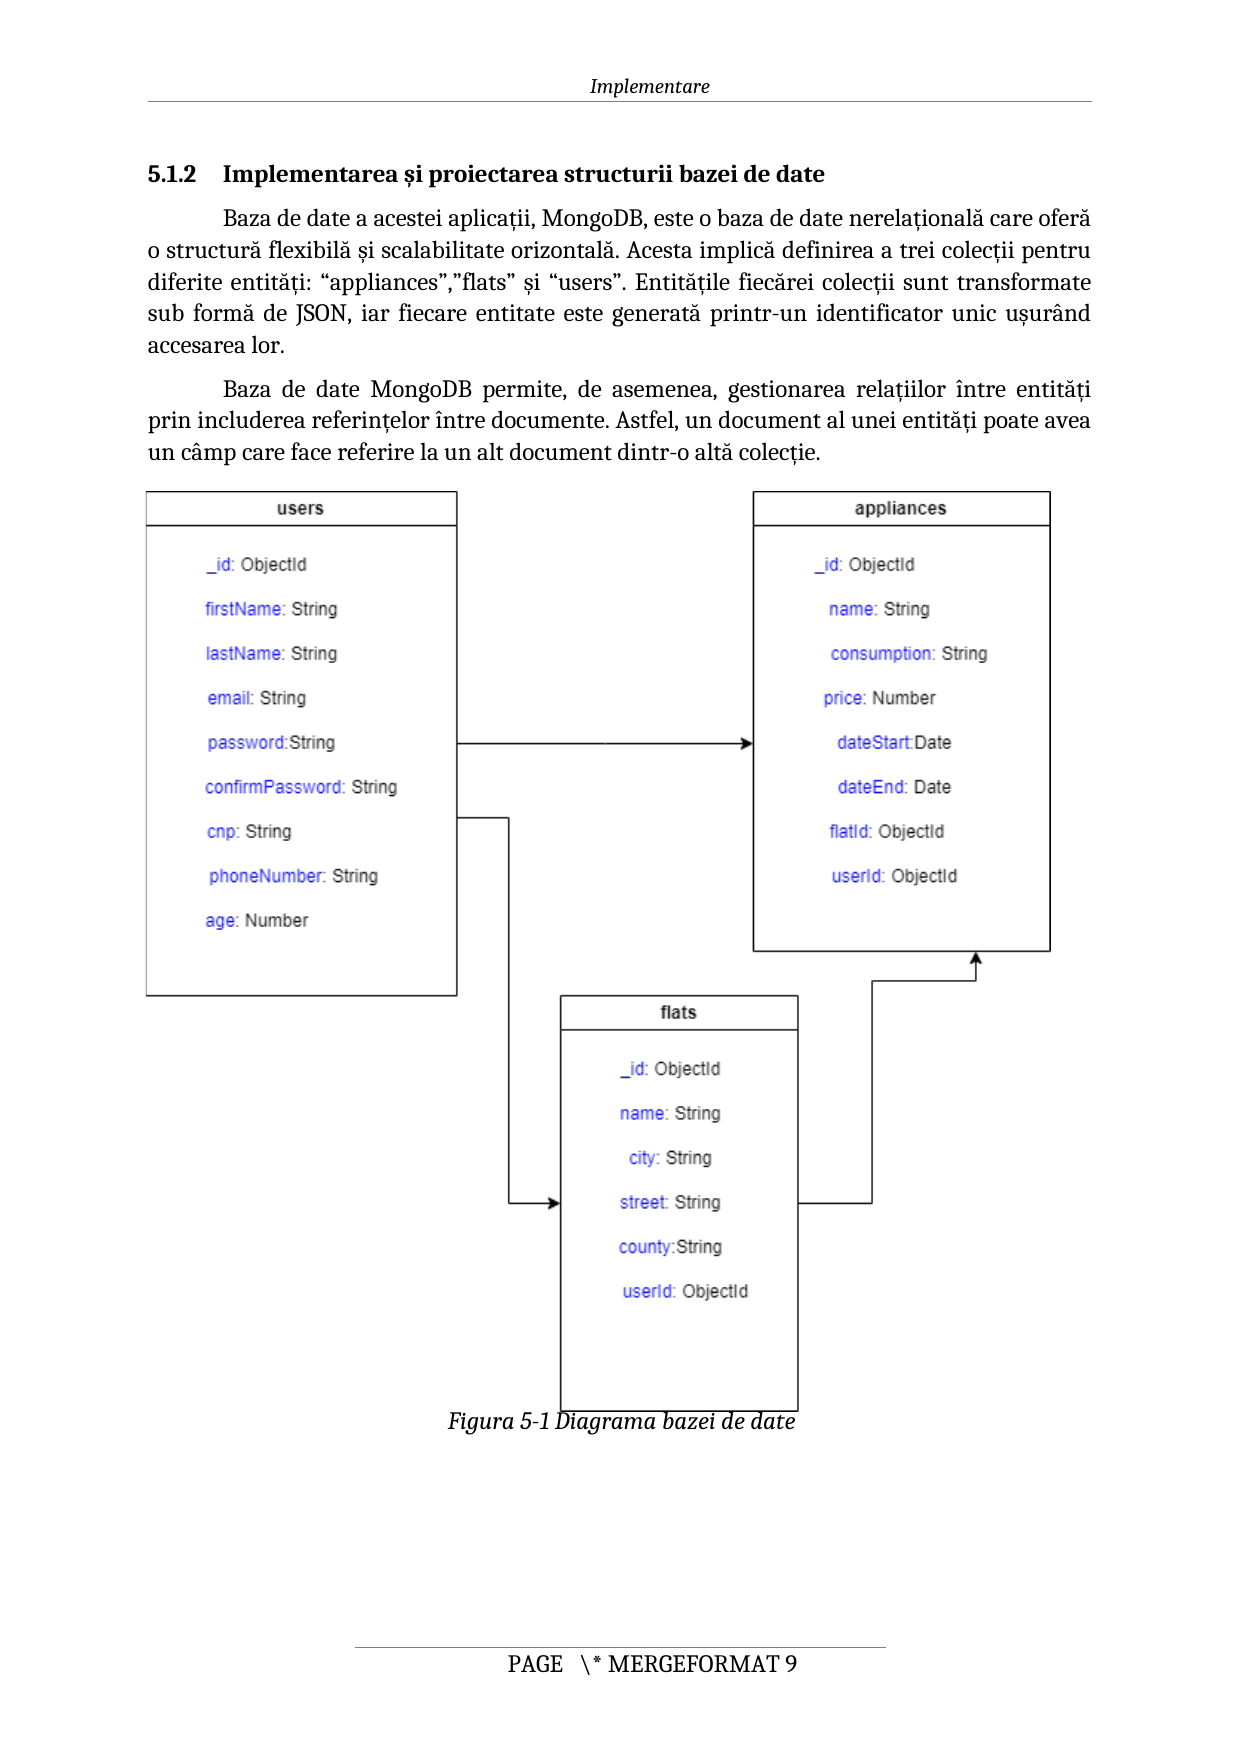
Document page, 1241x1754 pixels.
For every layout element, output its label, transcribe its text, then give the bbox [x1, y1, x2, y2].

picture [145, 491, 1051, 1412]
subtitle Implementarea și proiectarea structurii bazei de date [148, 160, 1092, 189]
text Baza de date MongoDB permite, de asemenea, gestionarea relațiilor între entități prin includerea referințelor între documente. Astfel, un document al unei entități poate avea un câmp care face referire la un alt document dintr-o altă colecție. [148, 374, 1092, 466]
text Baza de date a acestei aplicații, MongoDB, este o baza de date nerelațională care oferă o structură flexibilă și scalabilitate orizontală. Acesta implică definirea a trei colecții pentru diferite entități: “appliances”,”flats” și “users”. Entitățile fiecărei colecții sunt transformate sub formă de JSON, iar fiecare entitate este generată printr-un identificator unic ușurând accesarea lor. [148, 204, 1092, 359]
text Figura 5-1 Diagrama bazei de date [373, 1407, 1092, 1436]
